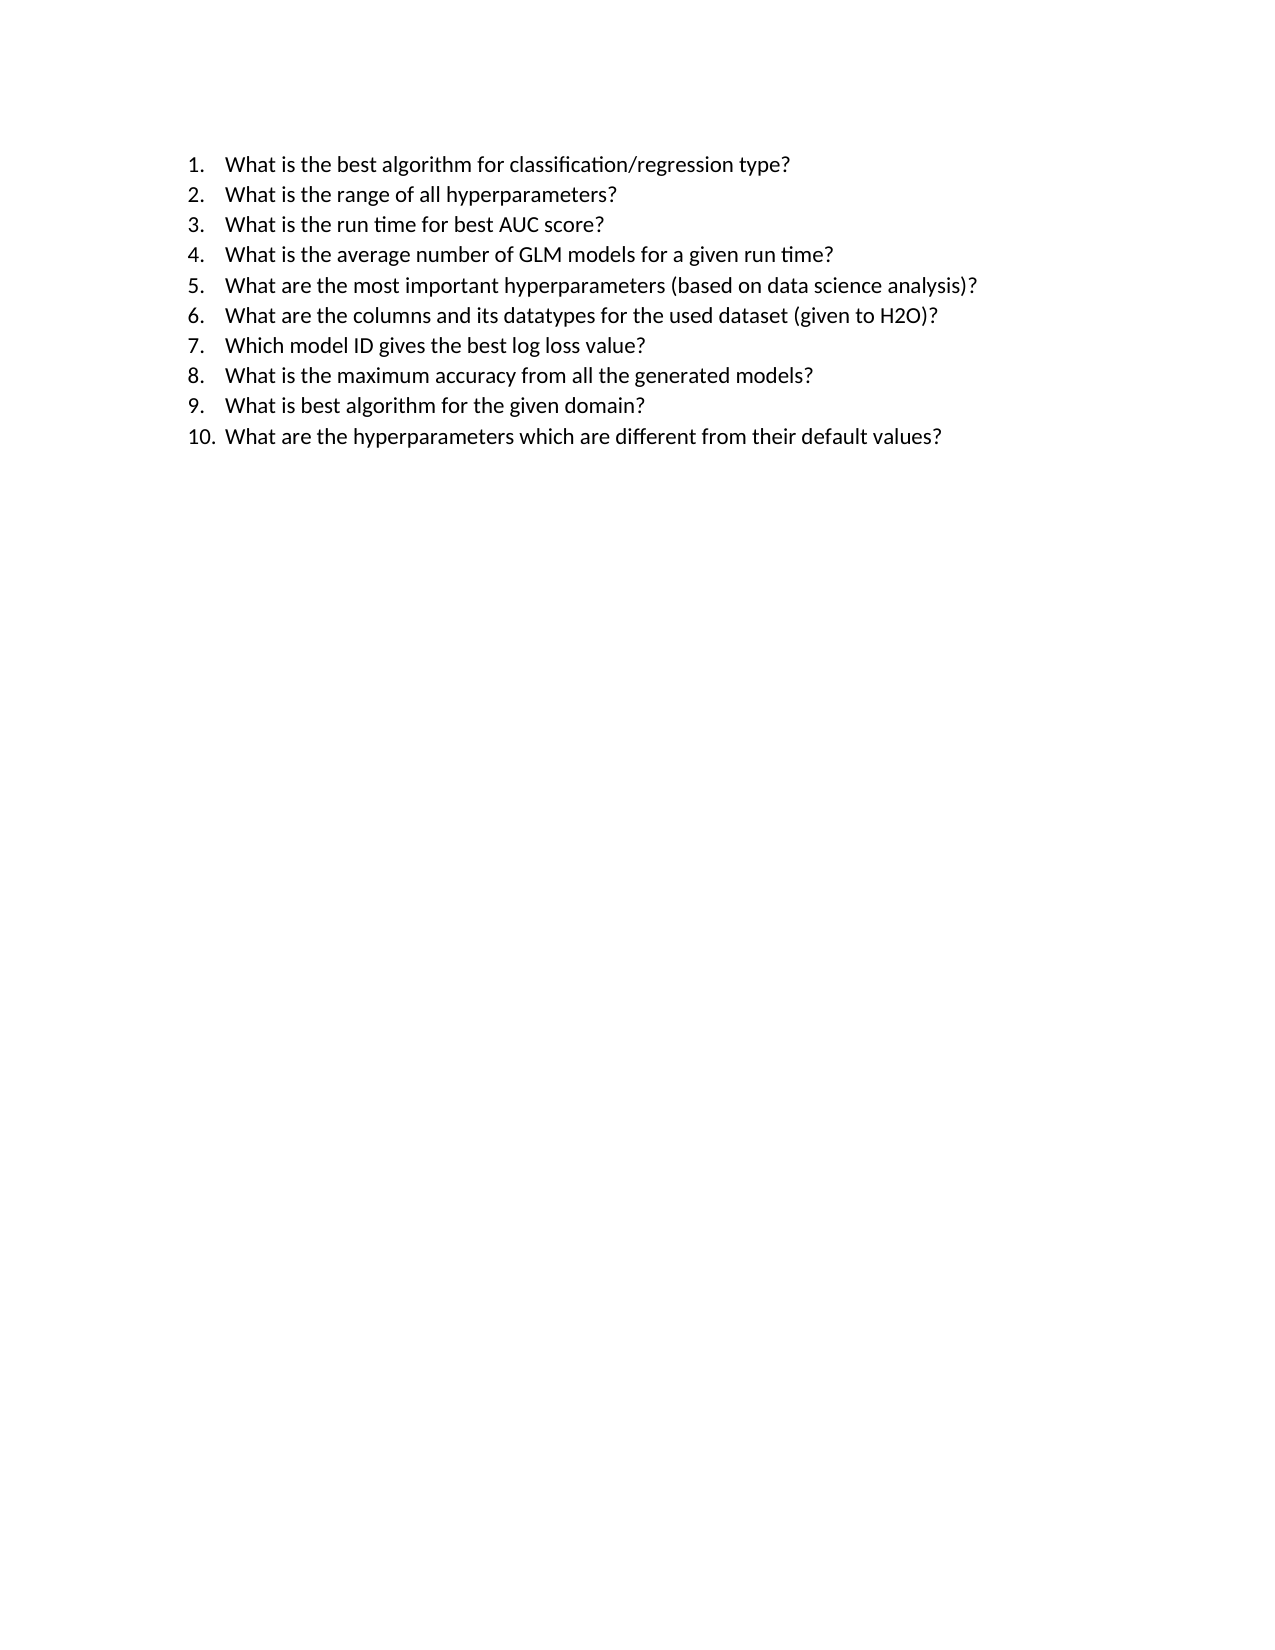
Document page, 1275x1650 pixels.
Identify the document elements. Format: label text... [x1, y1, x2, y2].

list Which model ID gives the best log loss value? [187, 331, 1125, 359]
list What is best algorithm for the given domain? [187, 392, 1125, 420]
list What is the maximum accuracy from all the generated models? [187, 361, 1125, 389]
list What is the range of all hyperparameters? [187, 180, 1125, 208]
list What are the hyperparameters which are different from their default values? [187, 422, 1125, 450]
list What is the run time for best AUC score? [187, 210, 1125, 238]
list What are the most important hyperparameters (based on data science analysis)? [187, 271, 1125, 299]
list What is the average number of GLM models for a given run time? [187, 241, 1125, 269]
list What is the best algorithm for classification/regression type? [187, 150, 1125, 178]
list What are the columns and its datatypes for the used dataset (given to H2O)? [187, 301, 1125, 329]
